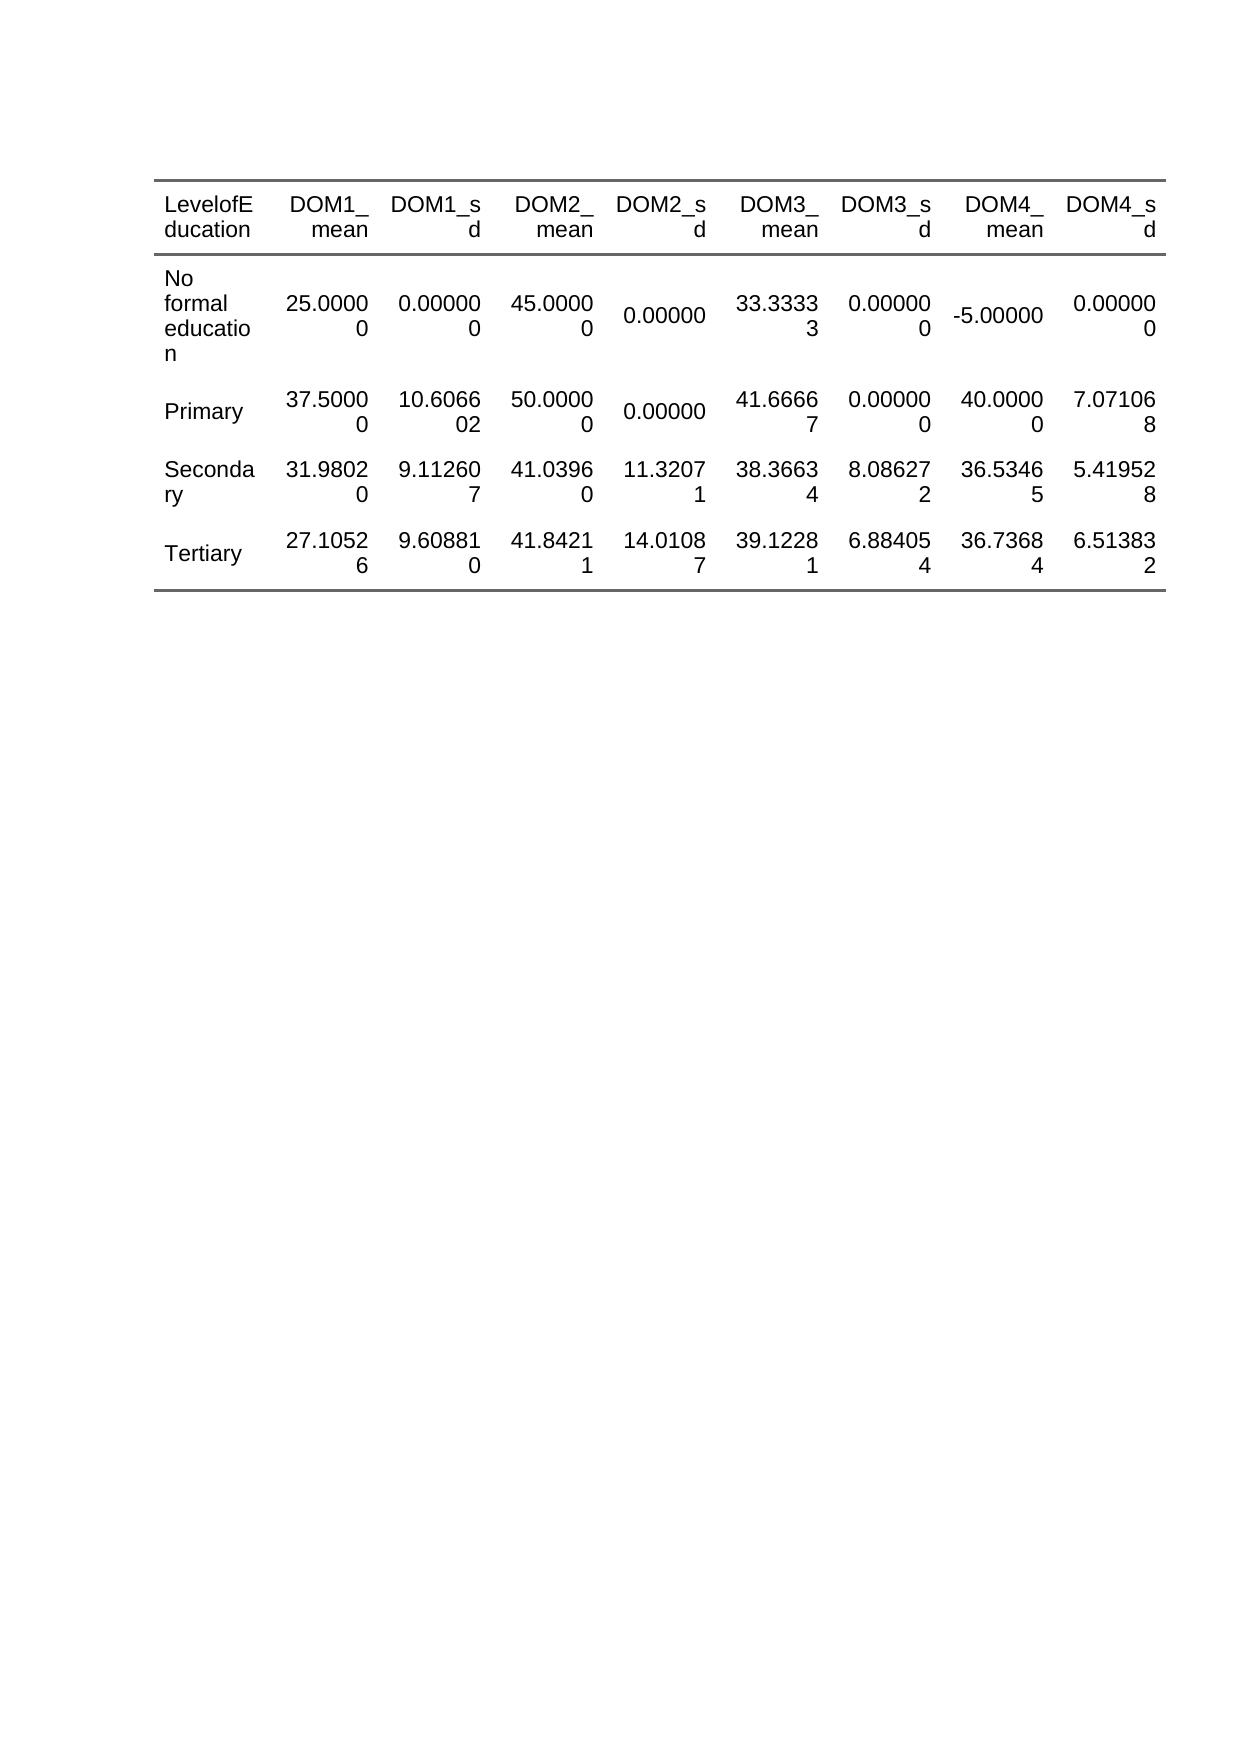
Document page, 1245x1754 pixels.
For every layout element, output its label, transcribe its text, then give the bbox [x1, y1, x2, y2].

table_cell 6.513832 [1054, 518, 1166, 589]
table_cell 9.608810 [379, 518, 491, 589]
table_cell 9.112607 [379, 448, 491, 518]
table_cell 5.419528 [1054, 448, 1166, 518]
table_cell 0.000000 [829, 256, 941, 377]
table_cell 6.884054 [829, 518, 941, 589]
table_cell 7.071068 [1054, 377, 1166, 447]
table_cell 0.00000 [604, 256, 716, 377]
table_cell 0.000000 [379, 256, 491, 377]
table_header DOM2_mean [491, 182, 604, 253]
table_cell 39.12281 [716, 518, 829, 589]
table_header DOM3_mean [716, 182, 829, 253]
table_cell 36.53465 [941, 448, 1054, 518]
table_header LevelofEducation [154, 182, 266, 253]
table_cell -5.00000 [941, 256, 1054, 377]
table_cell 45.00000 [491, 256, 604, 377]
table_cell 37.50000 [266, 377, 379, 447]
table_cell 36.73684 [941, 518, 1054, 589]
table_header DOM3_sd [829, 182, 941, 253]
table_cell Primary [154, 377, 266, 447]
table_cell 38.36634 [716, 448, 829, 518]
table_cell 41.03960 [491, 448, 604, 518]
table_cell 14.01087 [604, 518, 716, 589]
table_cell 10.606602 [379, 377, 491, 447]
table_cell 25.00000 [266, 256, 379, 377]
table_cell 11.32071 [604, 448, 716, 518]
table_header DOM2_sd [604, 182, 716, 253]
table_cell 41.66667 [716, 377, 829, 447]
table_header DOM4_mean [941, 182, 1054, 253]
table_cell 0.000000 [829, 377, 941, 447]
table_header DOM4_sd [1054, 182, 1166, 253]
table_header DOM1_sd [379, 182, 491, 253]
table_cell 8.086272 [829, 448, 941, 518]
table_cell 50.00000 [491, 377, 604, 447]
table_cell No formal education [154, 256, 266, 377]
table_cell 33.33333 [716, 256, 829, 377]
table_header DOM1_mean [266, 182, 379, 253]
table_cell 40.00000 [941, 377, 1054, 447]
table_cell Secondary [154, 448, 266, 518]
table_cell 0.00000 [604, 377, 716, 447]
table_cell 31.98020 [266, 448, 379, 518]
table_cell 27.10526 [266, 518, 379, 589]
table_cell 0.000000 [1054, 256, 1166, 377]
table_cell 41.84211 [491, 518, 604, 589]
table_cell Tertiary [154, 518, 266, 589]
